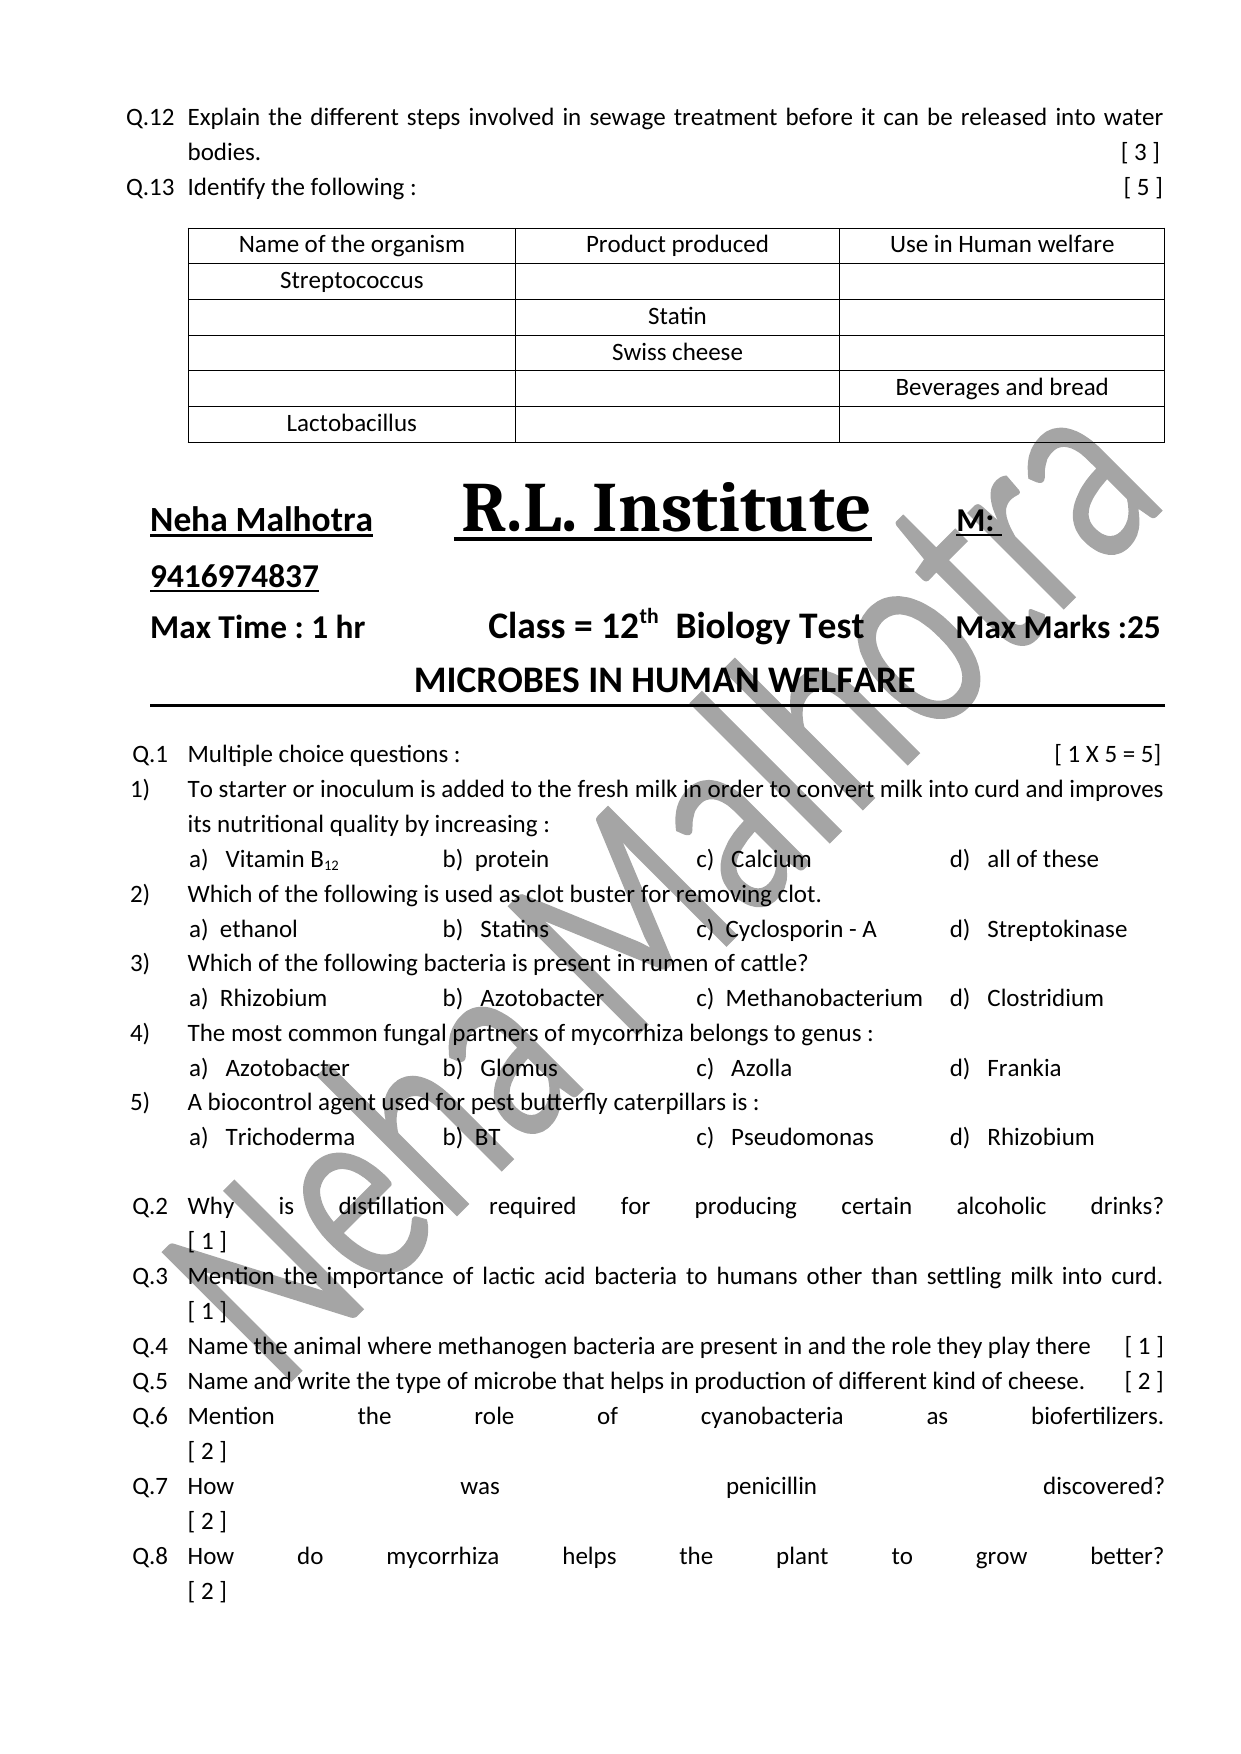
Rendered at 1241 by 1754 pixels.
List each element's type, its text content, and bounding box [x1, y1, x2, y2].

table_header d) Streptokinase [948, 913, 1202, 947]
table_header d) Clostridium [948, 983, 1202, 1017]
table_header a) Azotobacter [188, 1052, 441, 1086]
table_cell [189, 336, 515, 370]
table_header c) Calcium [695, 844, 948, 878]
list Name and write the type of microbe that helps in production of different kind of cheese. [ 2 ] [150, 1366, 1165, 1396]
list Which of the following bacteria is present in rumen of cattle? [150, 947, 1165, 978]
table_cell Statin [516, 300, 839, 334]
text Max Time : 1 hr Class = 12th Biology Test Max Marks :25 [150, 602, 1165, 648]
table_cell Swiss cheese [516, 336, 839, 370]
list Explain the different steps involved in sewage treatment before it can be released into water bodies. [ 3 ] [150, 102, 1165, 167]
table_header c) Pseudomonas [695, 1121, 948, 1156]
list A biocontrol agent used for pest butterfly caterpillars is : [150, 1086, 1165, 1117]
table_cell [840, 264, 1164, 299]
table_header a) ethanol [188, 913, 441, 947]
table_cell [189, 371, 515, 406]
list Why is distillation required for producing certain alcoholic drinks? [ 1 ] [150, 1191, 1165, 1256]
table_header d) Frankia [948, 1052, 1202, 1086]
table_cell [516, 264, 839, 299]
table_cell [840, 336, 1164, 370]
table_header b) Azotobacter [441, 983, 694, 1017]
table_header d) all of these [948, 844, 1202, 878]
text MICROBES IN HUMAN WELFARE [150, 656, 1165, 704]
table_cell Lactobacillus [189, 407, 515, 442]
list Mention the role of cyanobacteria as biofertilizers. [ 2 ] [150, 1401, 1165, 1466]
table_header c) Cyclosporin - A [695, 913, 948, 947]
list How do mycorrhiza helps the plant to grow better? [ 2 ] [150, 1541, 1165, 1606]
table_header b) Glomus [441, 1052, 694, 1086]
table_header a) Rhizobium [188, 983, 441, 1017]
table_cell Streptococcus [189, 264, 515, 299]
list Identify the following : [ 5 ] [150, 172, 1165, 202]
table_header d) Rhizobium [948, 1121, 1202, 1156]
table_header b) Statins [441, 913, 694, 947]
table_header Name of the organism [189, 229, 515, 263]
list The most common fungal partners of mycorrhiza belongs to genus : [150, 1017, 1165, 1047]
table_cell [516, 371, 839, 406]
list Multiple choice questions : [ 1 X 5 = 5] [150, 739, 1165, 769]
table_header c) Azolla [695, 1052, 948, 1086]
table_header b) BT [441, 1121, 694, 1156]
table_cell [189, 300, 515, 334]
text Neha Malhotra R.L. Institute M: 9416974837 [150, 468, 1165, 596]
list To starter or inoculum is added to the fresh milk in order to convert milk into curd and improves its nutritional quality by increasing : [150, 774, 1165, 839]
table_header a) Vitamin B12 [188, 844, 441, 878]
table_header a) Trichoderma [188, 1121, 441, 1156]
table_header c) Methanobacterium [695, 983, 948, 1017]
list How was penicillin discovered? [ 2 ] [150, 1471, 1165, 1536]
list Name the animal where methanogen bacteria are present in and the role they play there [ 1 ] [150, 1331, 1165, 1361]
list Mention the importance of lactic acid bacteria to humans other than settling milk into curd. [ 1 ] [150, 1261, 1165, 1326]
table_header Product produced [516, 229, 839, 263]
table_cell Beverages and bread [840, 371, 1164, 406]
list Which of the following is used as clot buster for removing clot. [150, 878, 1165, 908]
table_cell [840, 300, 1164, 334]
table_header Use in Human welfare [840, 229, 1164, 263]
table_header b) protein [441, 844, 694, 878]
table_cell [516, 407, 839, 442]
table_cell [840, 407, 1164, 442]
